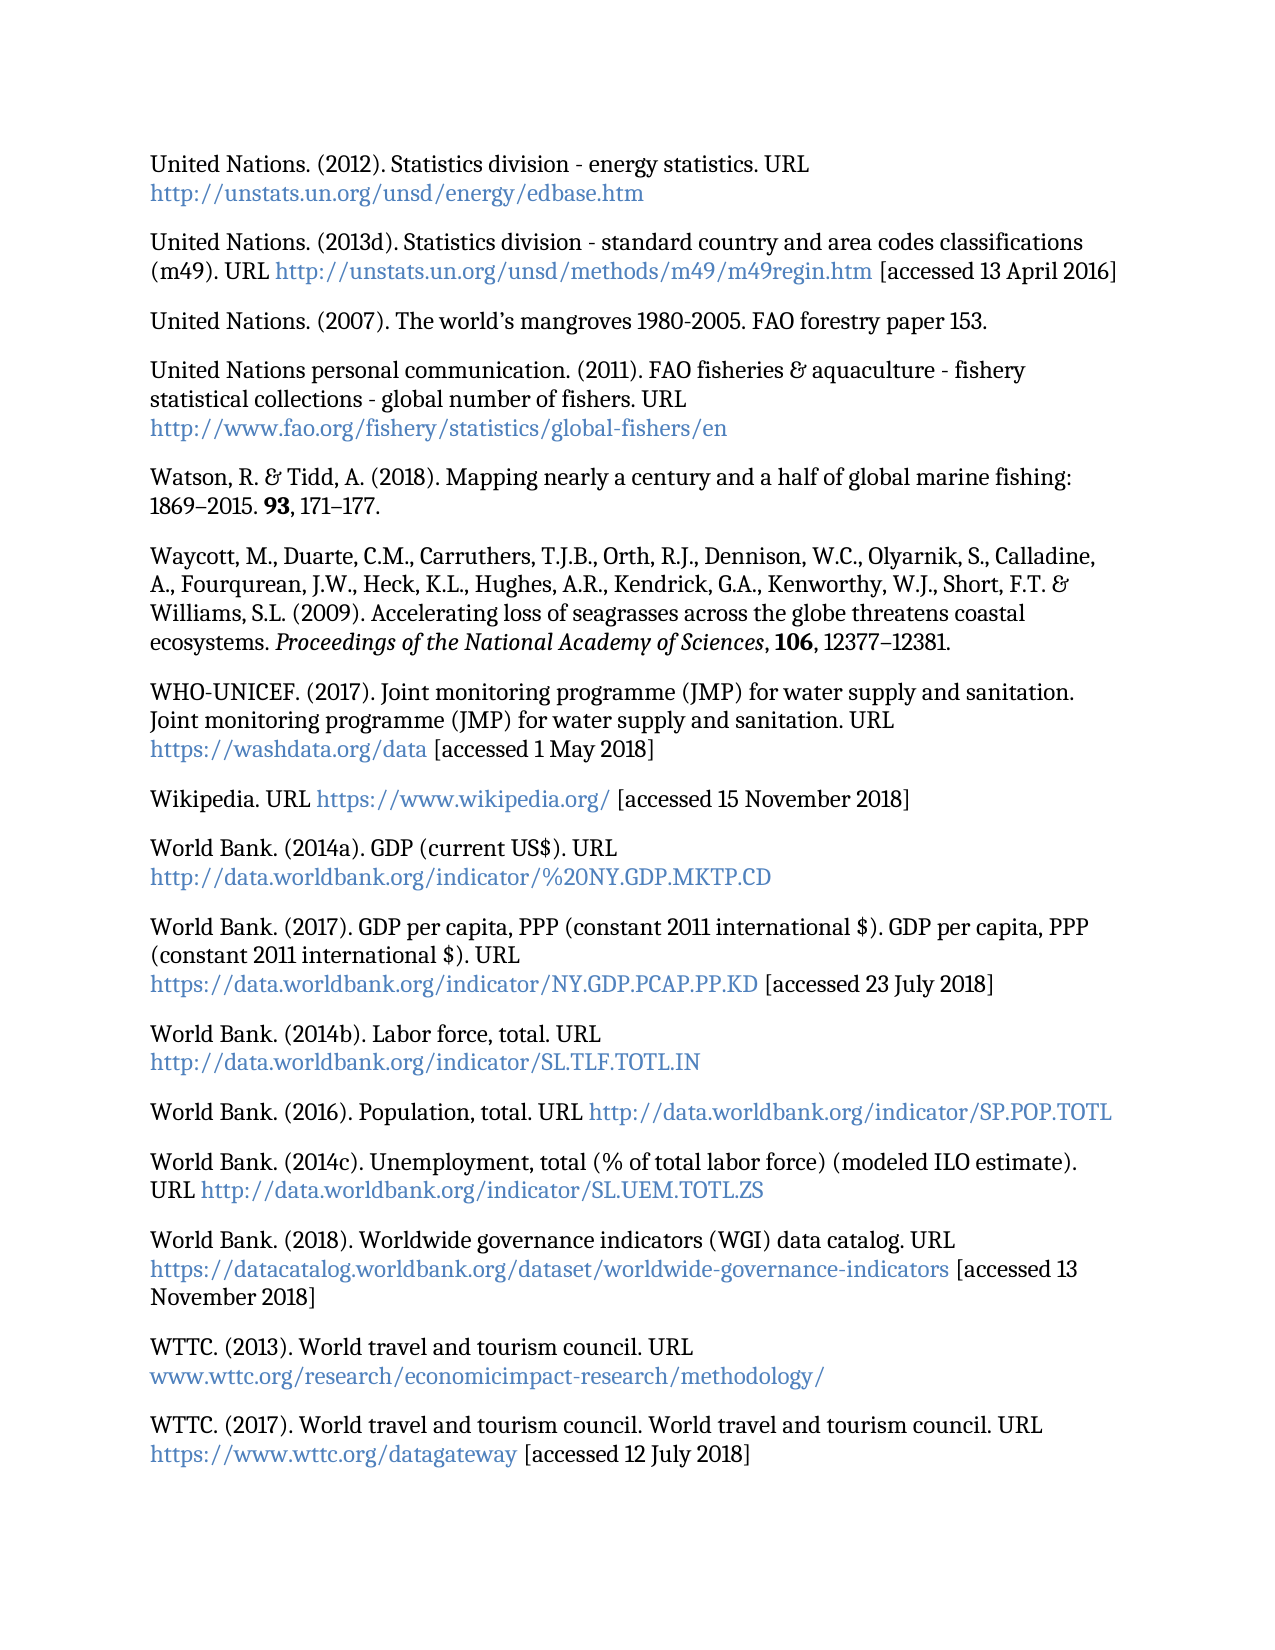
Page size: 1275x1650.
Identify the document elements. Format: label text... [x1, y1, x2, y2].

text Waycott, M., Duarte, C.M., Carruthers, T.J.B., Orth, R.J., Dennison, W.C., Olyarnik, S., Calladine, A., Fourqurean, J.W., Heck, K.L., Hughes, A.R., Kendrick, G.A., Kenworthy, W.J., Short, F.T. & Williams, S.L. (2009). Accelerating loss of seagrasses across the globe threatens coastal ecosystems. Proceedings of the National Academy of Sciences, 106, 12377–12381. [150, 542, 1125, 657]
text World Bank. (2014a). GDP (current US$). URL http://data.worldbank.org/indicator/%20NY.GDP.MKTP.CD [150, 834, 1125, 892]
text World Bank. (2017). GDP per capita, PPP (constant 2011 international $). GDP per capita, PPP (constant 2011 international $). URL https://data.worldbank.org/indicator/NY.GDP.PCAP.PP.KD [accessed 23 July 2018] [150, 912, 1125, 999]
text World Bank. (2018). Worldwide governance indicators (WGI) data catalog. URL https://datacatalog.worldbank.org/dataset/worldwide-governance-indicators [accessed 13 November 2018] [150, 1226, 1125, 1312]
text United Nations. (2013d). Statistics division - standard country and area codes classifications (m49). URL http://unstats.un.org/unsd/methods/m49/m49regin.htm [accessed 13 April 2016] [150, 228, 1125, 286]
text WTTC. (2013). World travel and tourism council. URL www.wttc.org/research/economicimpact-research/methodology/ [150, 1333, 1125, 1390]
text Wikipedia. URL https://www.wikipedia.org/ [accessed 15 November 2018] [150, 784, 1125, 813]
text United Nations personal communication. (2011). FAO fisheries & aquaculture - fishery statistical collections - global number of fishers. URL http://www.fao.org/fishery/statistics/global-fishers/en [150, 356, 1125, 442]
text World Bank. (2016). Population, total. URL http://data.worldbank.org/indicator/SP.POP.TOTL [150, 1098, 1125, 1127]
text WHO-UNICEF. (2017). Joint monitoring programme (JMP) for water supply and sanitation. Joint monitoring programme (JMP) for water supply and sanitation. URL https://washdata.org/data [accessed 1 May 2018] [150, 677, 1125, 764]
text United Nations. (2007). The world’s mangroves 1980-2005. FAO forestry paper 153. [150, 307, 1125, 335]
text World Bank. (2014b). Labor force, total. URL http://data.worldbank.org/indicator/SL.TLF.TOTL.IN [150, 1019, 1125, 1077]
text Watson, R. & Tidd, A. (2018). Mapping nearly a century and a half of global marine fishing: 1869–2015. 93, 171–177. [150, 463, 1125, 521]
text United Nations. (2012). Statistics division - energy statistics. URL http://unstats.un.org/unsd/energy/edbase.htm [150, 150, 1125, 207]
text World Bank. (2014c). Unemployment, total (% of total labor force) (modeled ILO estimate). URL http://data.worldbank.org/indicator/SL.UEM.TOTL.ZS [150, 1147, 1125, 1205]
text WTTC. (2017). World travel and tourism council. World travel and tourism council. URL https://www.wttc.org/datagateway [accessed 12 July 2018] [150, 1411, 1125, 1469]
